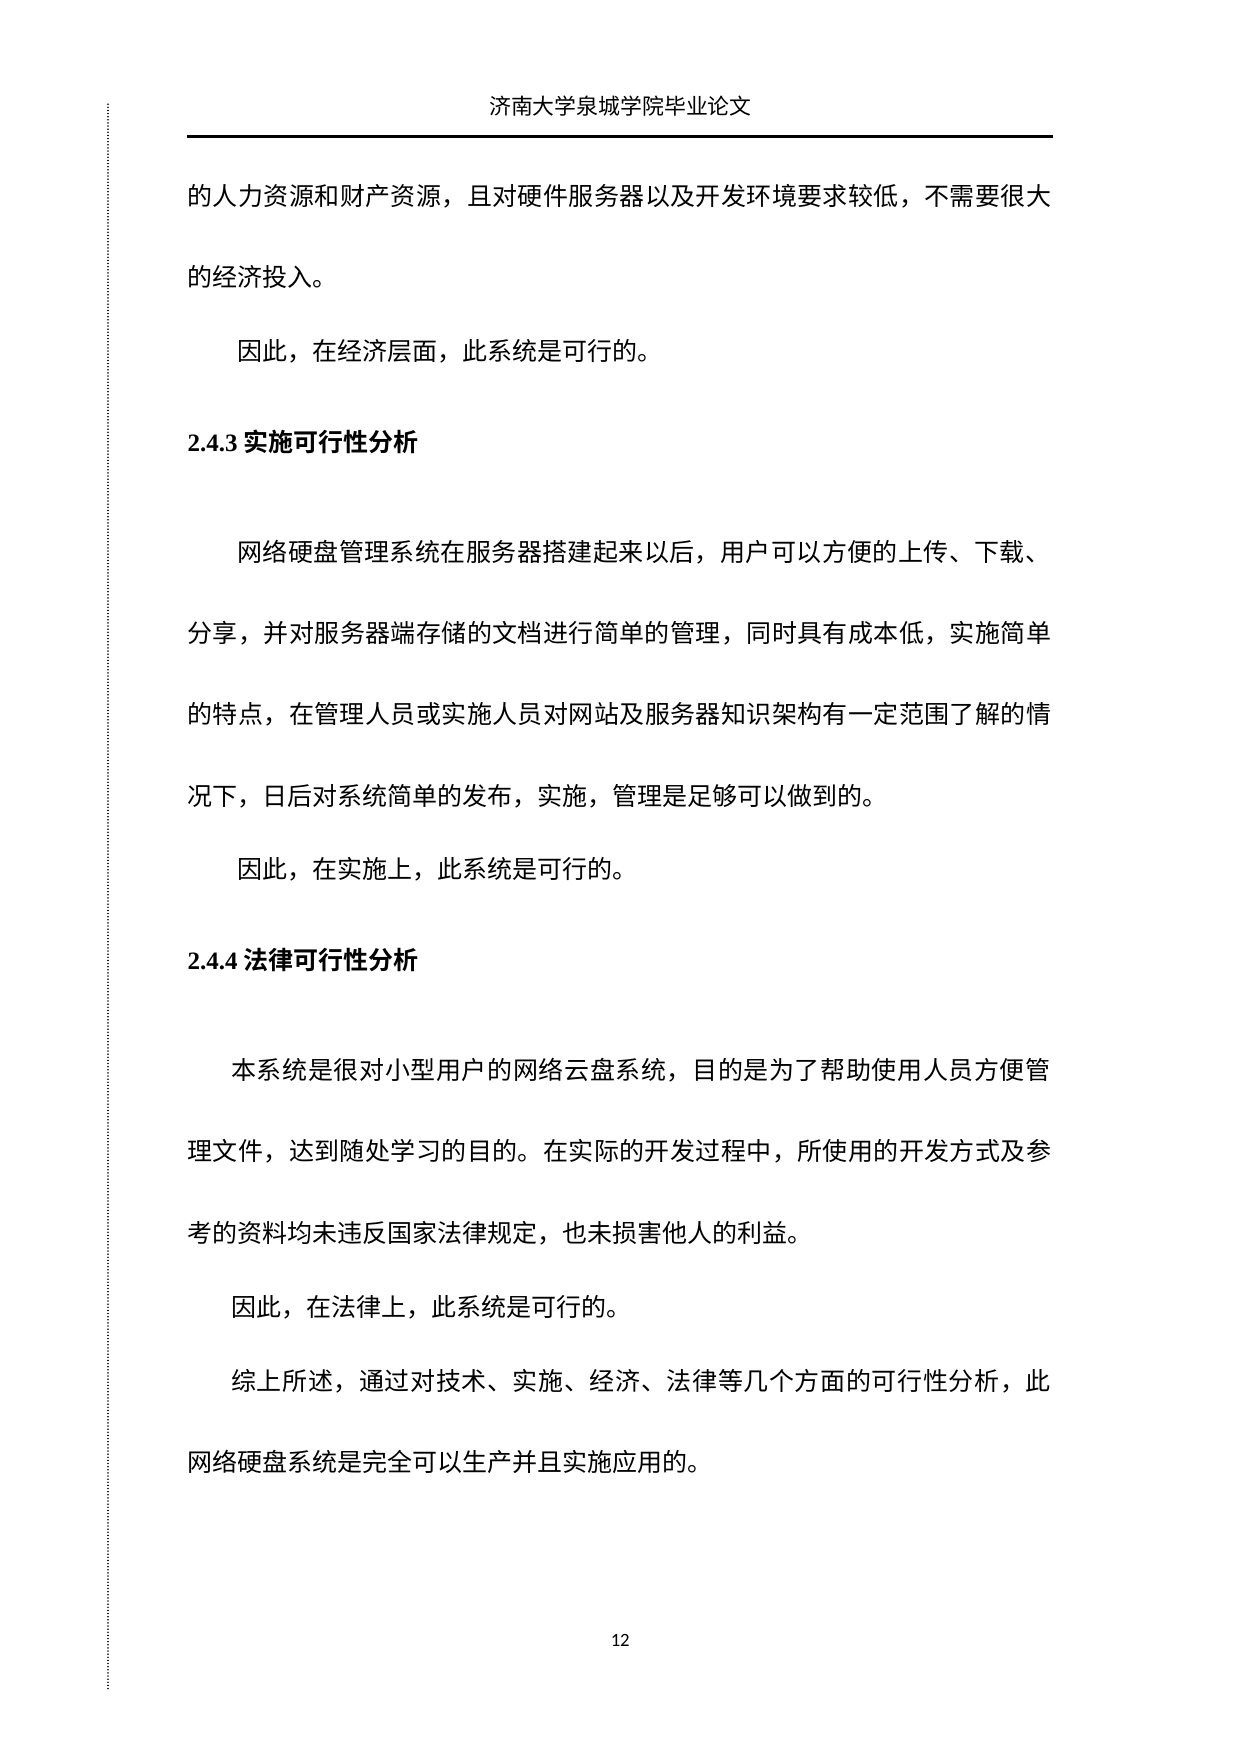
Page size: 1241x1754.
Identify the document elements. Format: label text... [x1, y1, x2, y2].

text 综上所述，通过对技术、实施、经济、法律等几个方面的可行性分析，此网络硬盘系统是完全可以生产并且实施应用的。 [187, 1347, 1053, 1493]
text 因此，在法律上，此系统是可行的。 [187, 1273, 1053, 1338]
subtitle 2.4.4 法律可行性分析 [187, 926, 1053, 991]
text 网络硬盘管理系统在服务器搭建起来以后，用户可以方便的上传、下载、分享，并对服务器端存储的文档进行简单的管理，同时具有成本低，实施简单的特点，在管理人员或实施人员对网站及服务器知识架构有一定范围了解的情况下，日后对系统简单的发布，实施，管理是足够可以做到的。 [187, 518, 1053, 827]
text 本系统是很对小型用户的网络云盘系统，目的是为了帮助使用人员方便管理文件，达到随处学习的目的。在实际的开发过程中，所使用的开发方式及参考的资料均未违反国家法律规定，也未损害他人的利益。 [187, 1036, 1053, 1264]
text 因此，在经济层面，此系统是可行的。 [187, 317, 1053, 382]
subtitle 2.4.3 实施可行性分析 [187, 408, 1053, 473]
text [187, 162, 1053, 308]
text 因此，在实施上，此系统是可行的。 [187, 836, 1053, 901]
